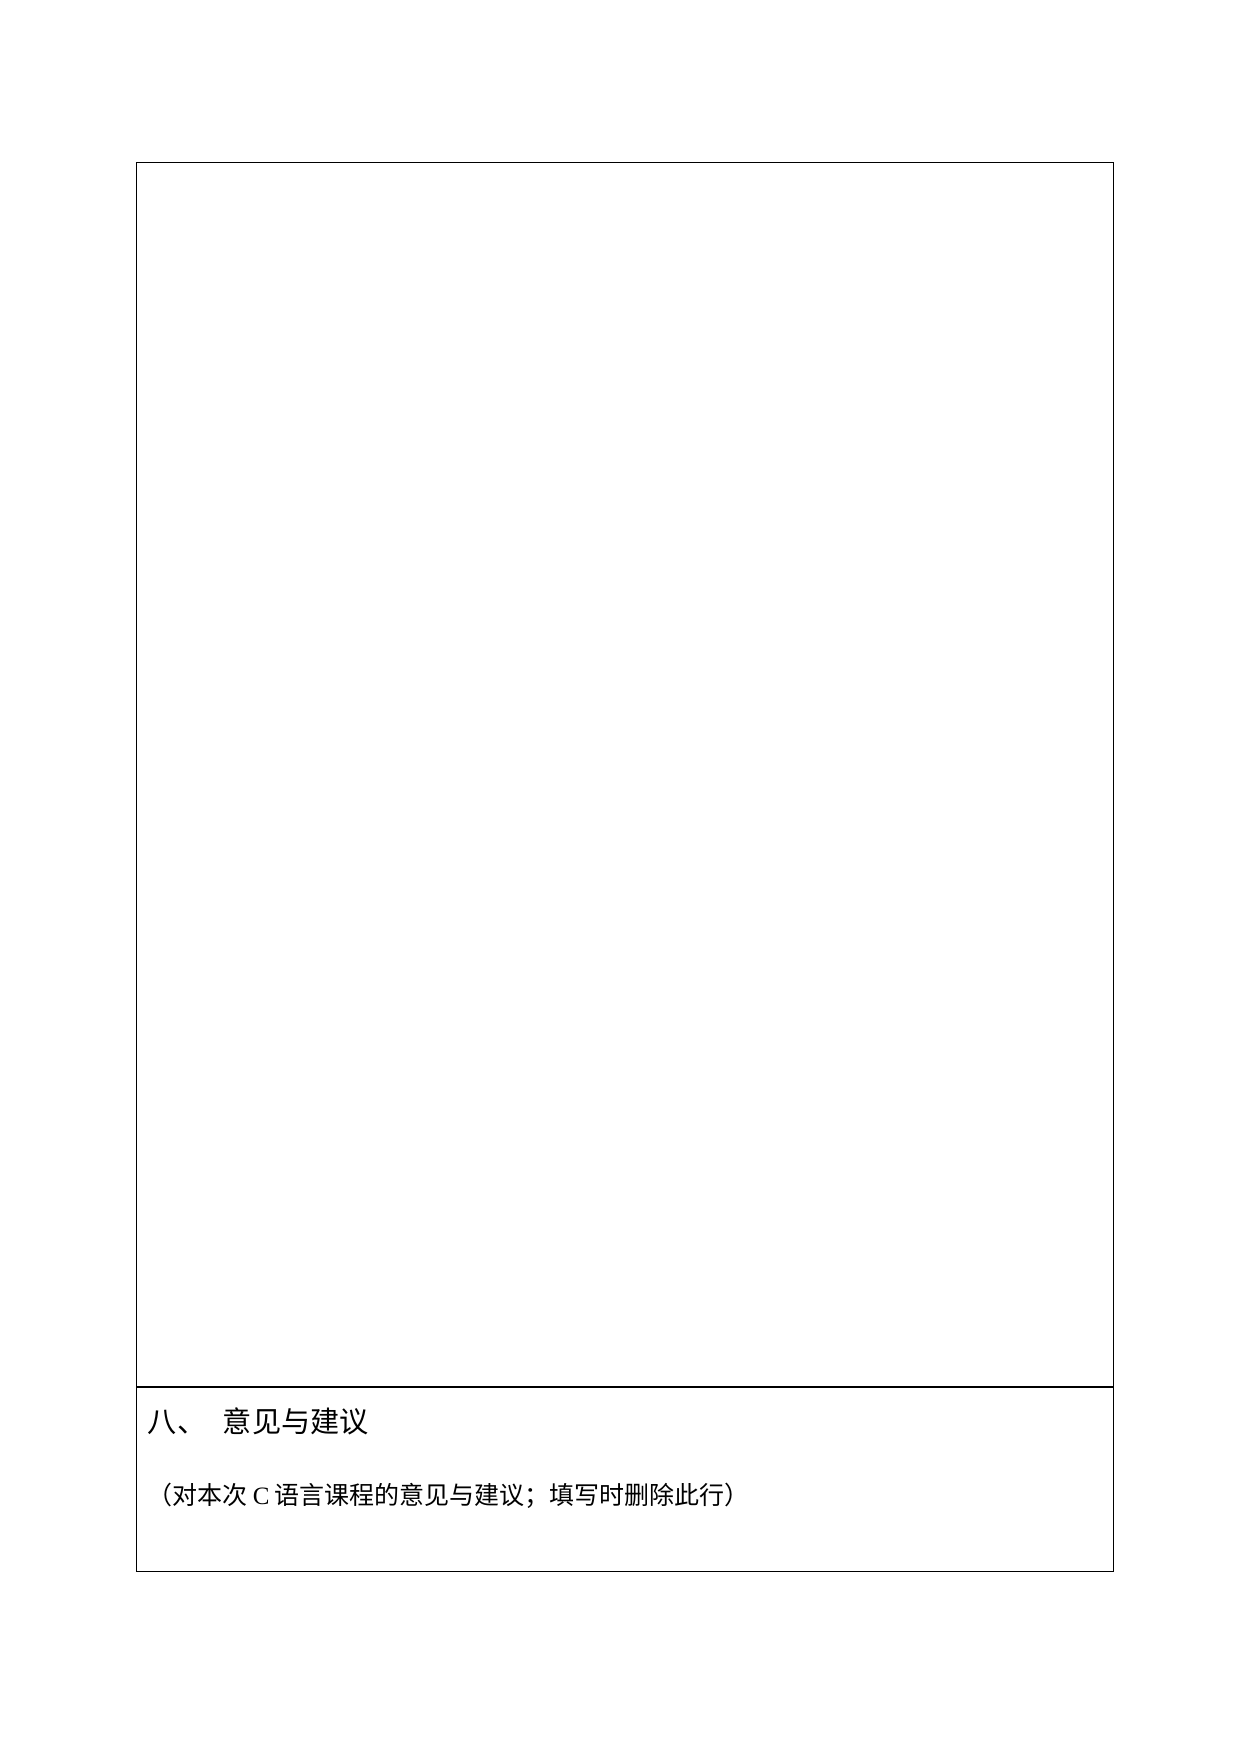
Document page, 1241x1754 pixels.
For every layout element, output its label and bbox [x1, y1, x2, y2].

table_cell [137, 1388, 1113, 1571]
table_cell [137, 163, 1113, 1386]
